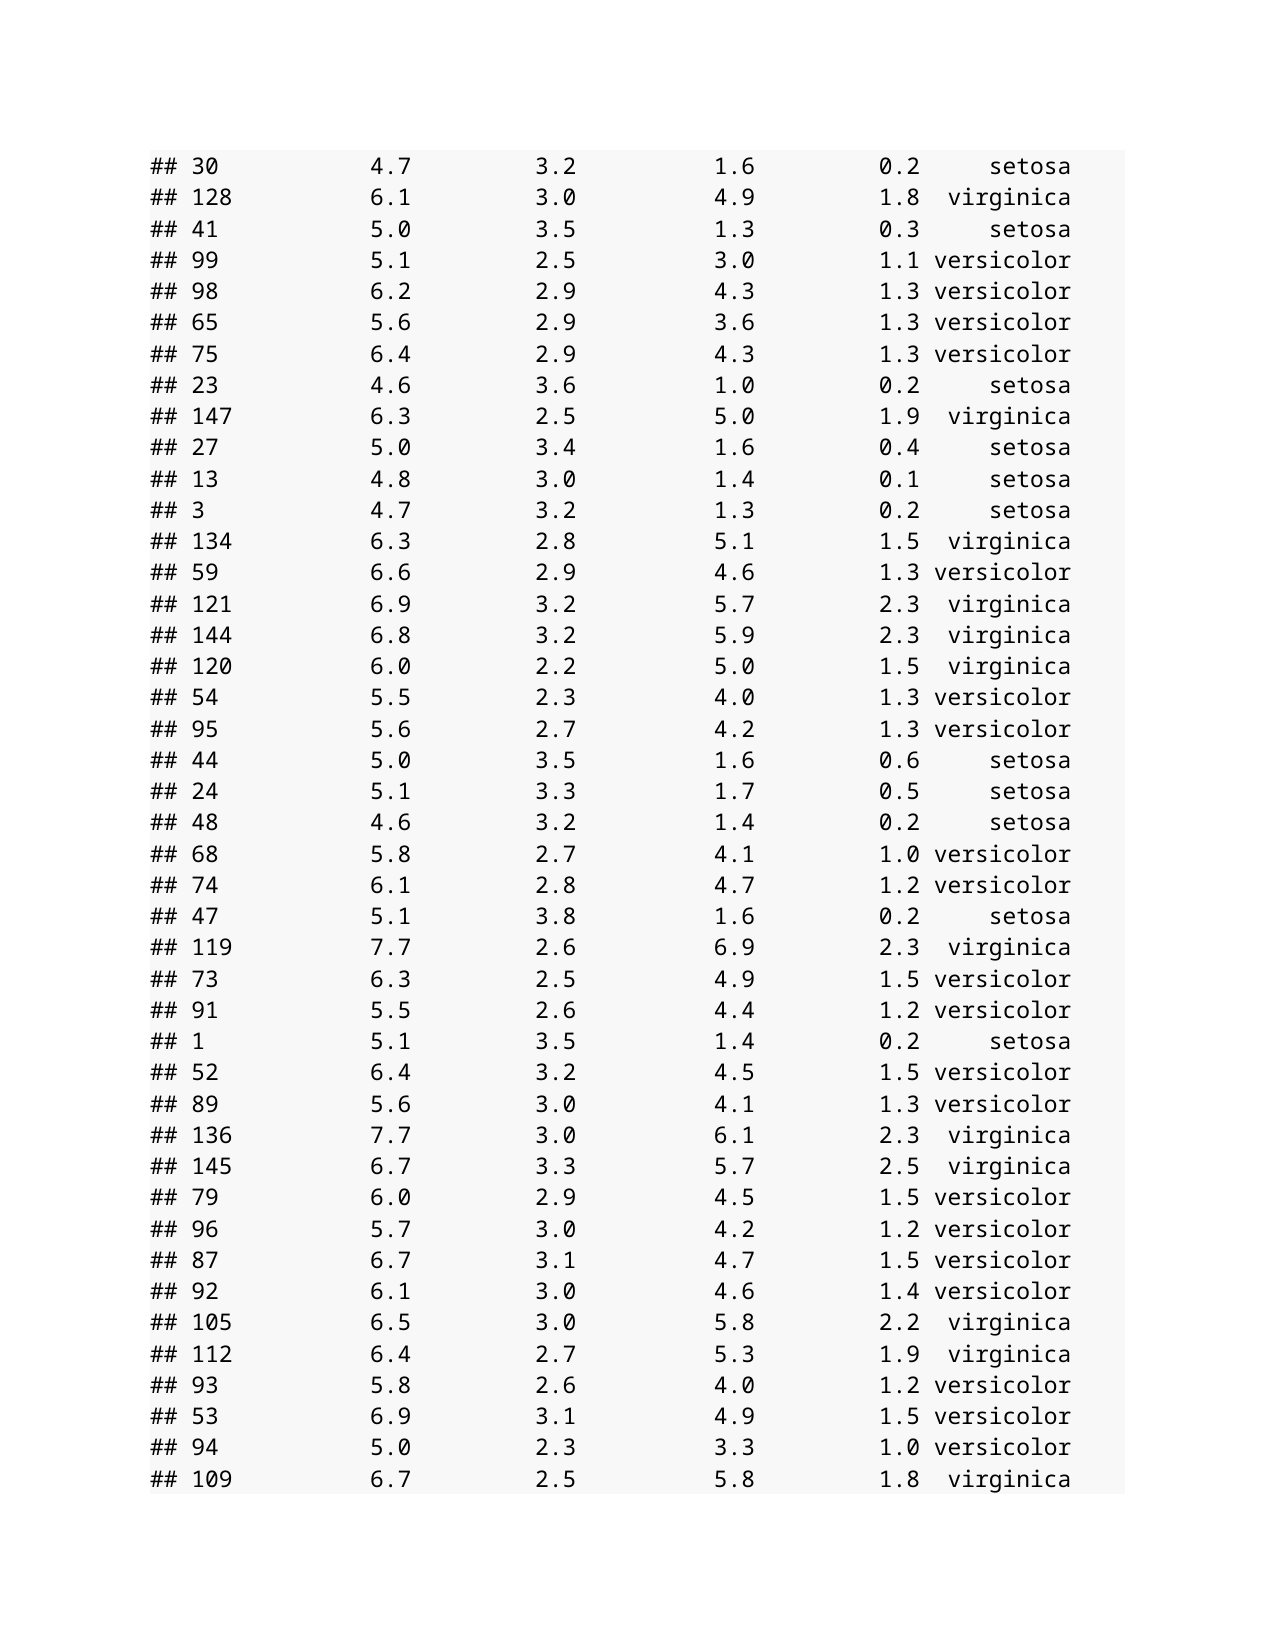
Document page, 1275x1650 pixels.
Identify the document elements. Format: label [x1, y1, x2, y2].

text [150, 150, 1125, 1494]
